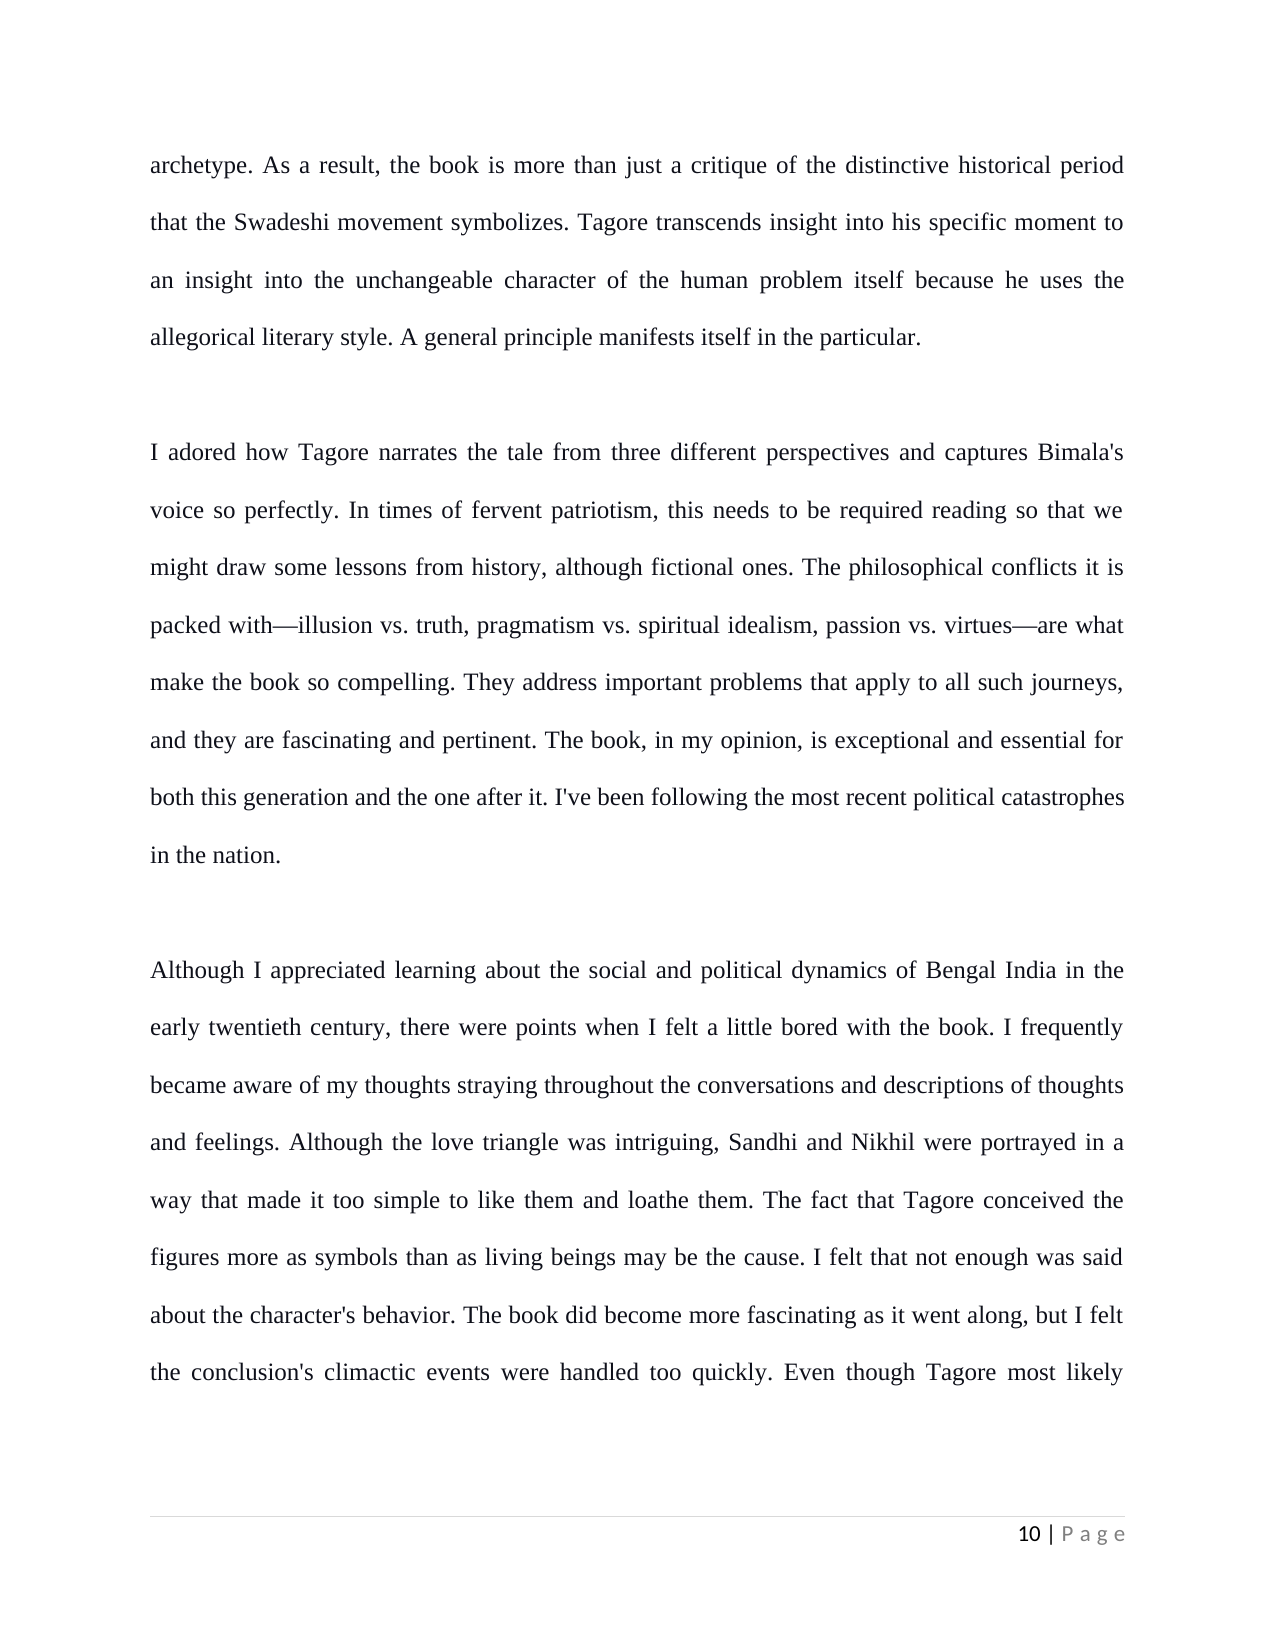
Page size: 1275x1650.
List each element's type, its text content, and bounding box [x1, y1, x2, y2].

text I adored how Tagore narrates the tale from three different perspectives and captures Bimala's voice so perfectly. In times of fervent patriotism, this needs to be required reading so that we might draw some lessons from history, although fictional ones. The philosophical conflicts it is packed with—illusion vs. truth, pragmatism vs. spiritual idealism, passion vs. virtues—are what make the book so compelling. They address important problems that apply to all such journeys, and they are fascinating and pertinent. The book, in my opinion, is exceptional and essential for both this generation and the one after it. I've been following the most recent political catastrophes in the nation. [150, 437, 1125, 869]
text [150, 955, 1125, 1386]
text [150, 150, 1125, 351]
